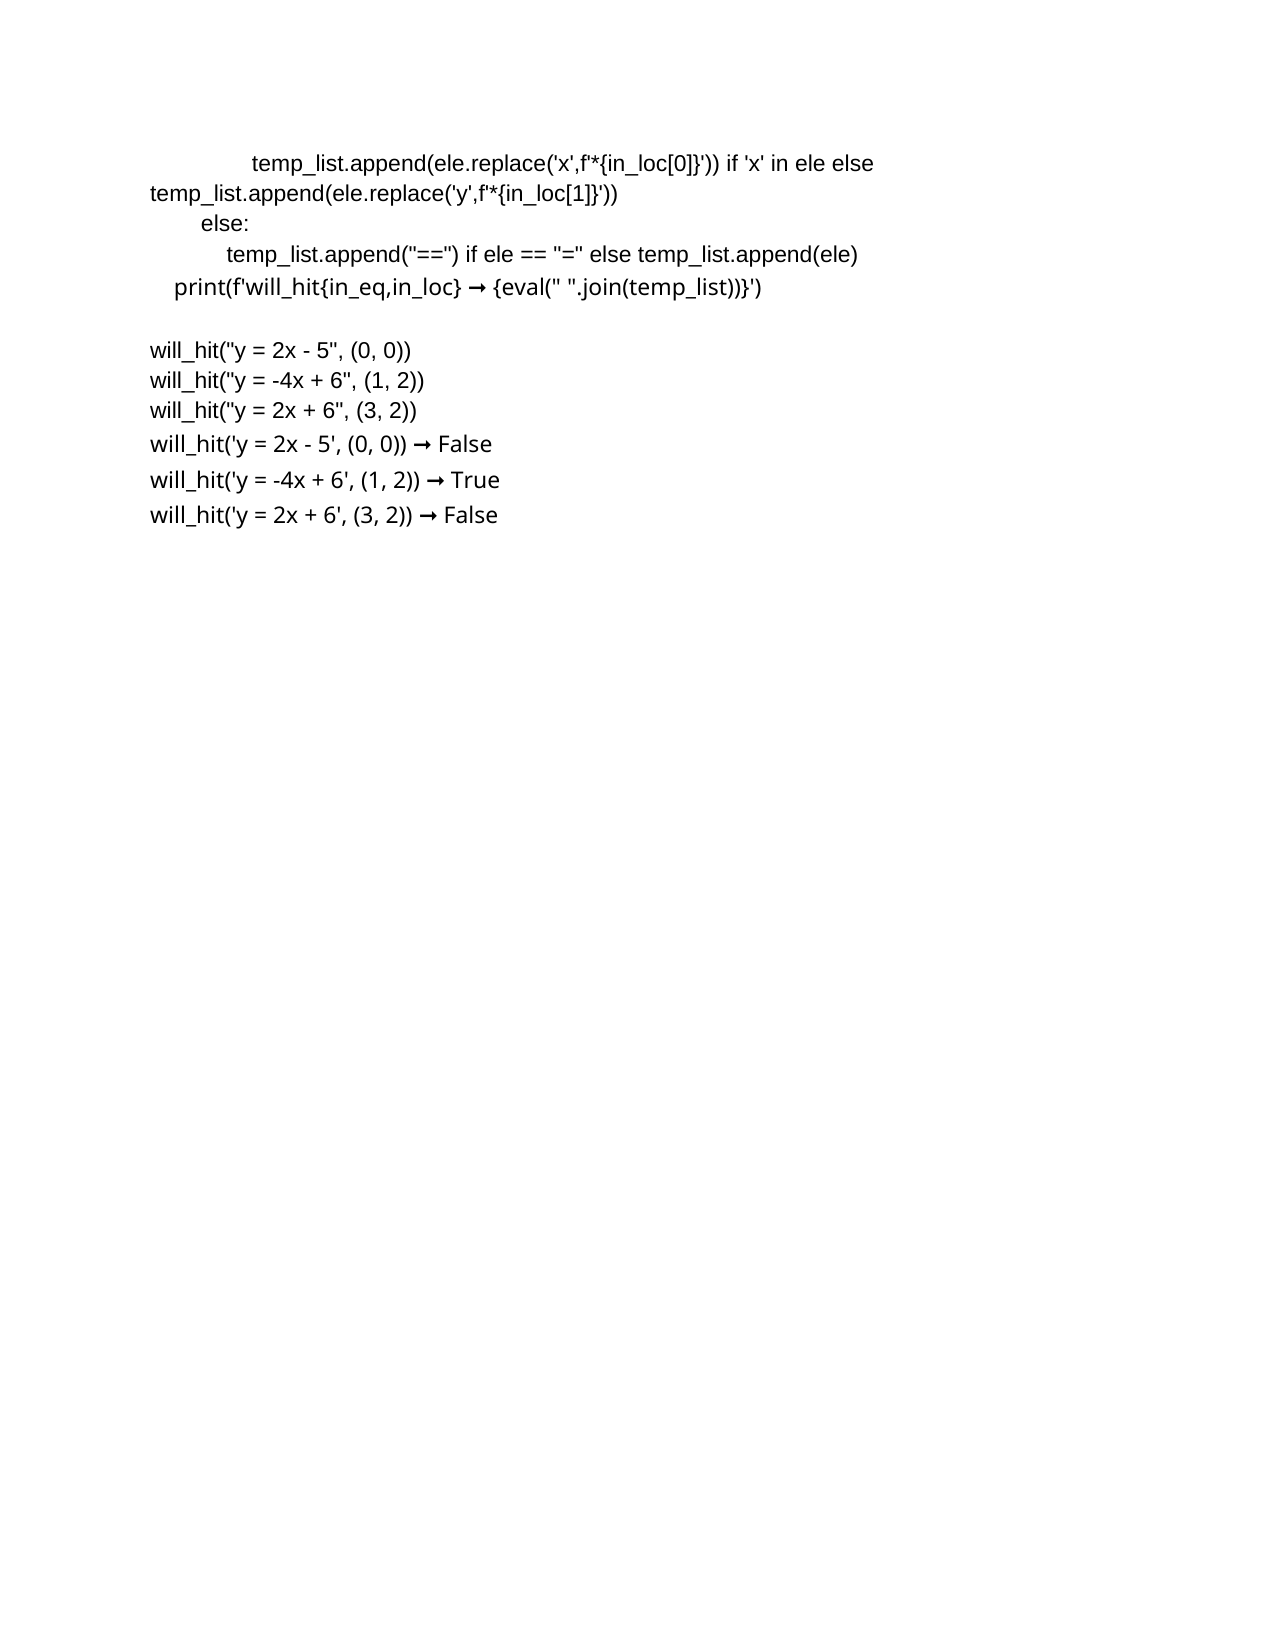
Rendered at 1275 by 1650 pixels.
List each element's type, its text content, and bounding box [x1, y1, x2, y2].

text will_hit('y = 2x + 6', (3, 2)) ➞ False [150, 499, 1125, 531]
text print(f'will_hit{in_eq,in_loc} ➞ {eval(" ".join(temp_list))}') [150, 271, 1125, 302]
text will_hit("y = -4x + 6", (1, 2)) [150, 367, 1125, 393]
text will_hit('y = 2x - 5', (0, 0)) ➞ False [150, 428, 1125, 459]
text else: [150, 210, 1125, 237]
text will_hit("y = 2x - 5", (0, 0)) [150, 337, 1125, 363]
text will_hit('y = -4x + 6', (1, 2)) ➞ True [150, 463, 1125, 495]
text temp_list.append(ele.replace('x',f'*{in_loc[0]}')) if 'x' in ele else temp_list.append(ele.replace('y',f'*{in_loc[1]}')) [150, 150, 1125, 207]
text will_hit("y = 2x + 6", (3, 2)) [150, 397, 1125, 424]
text temp_list.append("==") if ele == "=" else temp_list.append(ele) [150, 241, 1125, 267]
